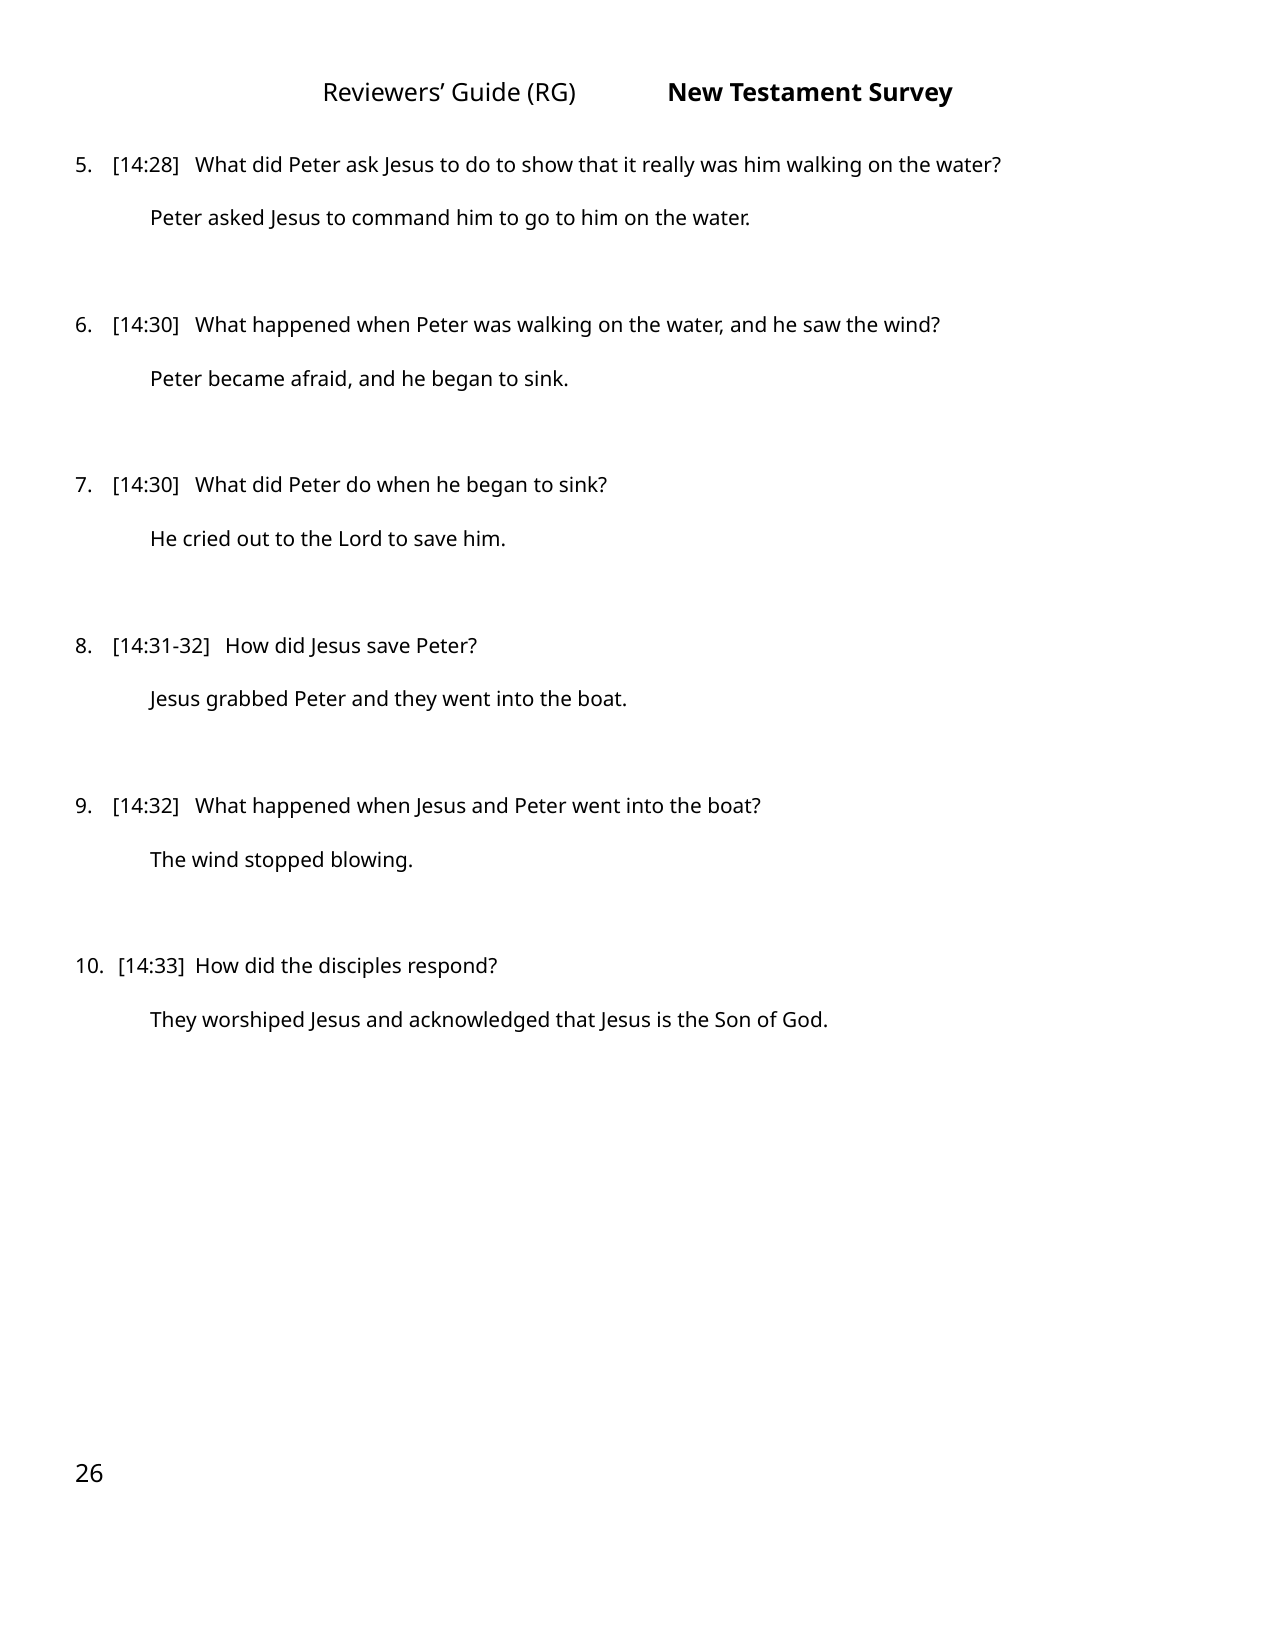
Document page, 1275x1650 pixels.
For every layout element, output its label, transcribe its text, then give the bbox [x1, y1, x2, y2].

text They worshiped Jesus and acknowledged that Jesus is the Son of God. [150, 1005, 1200, 1033]
list [14:30] What did Peter do when he began to sink? [75, 471, 1200, 499]
list [14:31-32] How did Jesus save Peter? [75, 631, 1200, 659]
text The wind stopped blowing. [150, 845, 1200, 873]
text Jesus grabbed Peter and they went into the boat. [150, 684, 1200, 713]
list [14:32] What happened when Jesus and Peter went into the boat? [75, 791, 1200, 820]
list [14:33] How did the disciples respond? [75, 952, 1200, 980]
text Peter asked Jesus to command him to go to him on the water. [150, 203, 1200, 232]
text Peter became afraid, and he began to sink. [150, 364, 1200, 392]
list [14:28] What did Peter ask Jesus to do to show that it really was him walking on the water? [75, 150, 1200, 178]
list [14:30] What happened when Peter was walking on the water, and he saw the wind? [75, 310, 1200, 339]
text He cried out to the Lord to save him. [150, 524, 1200, 552]
